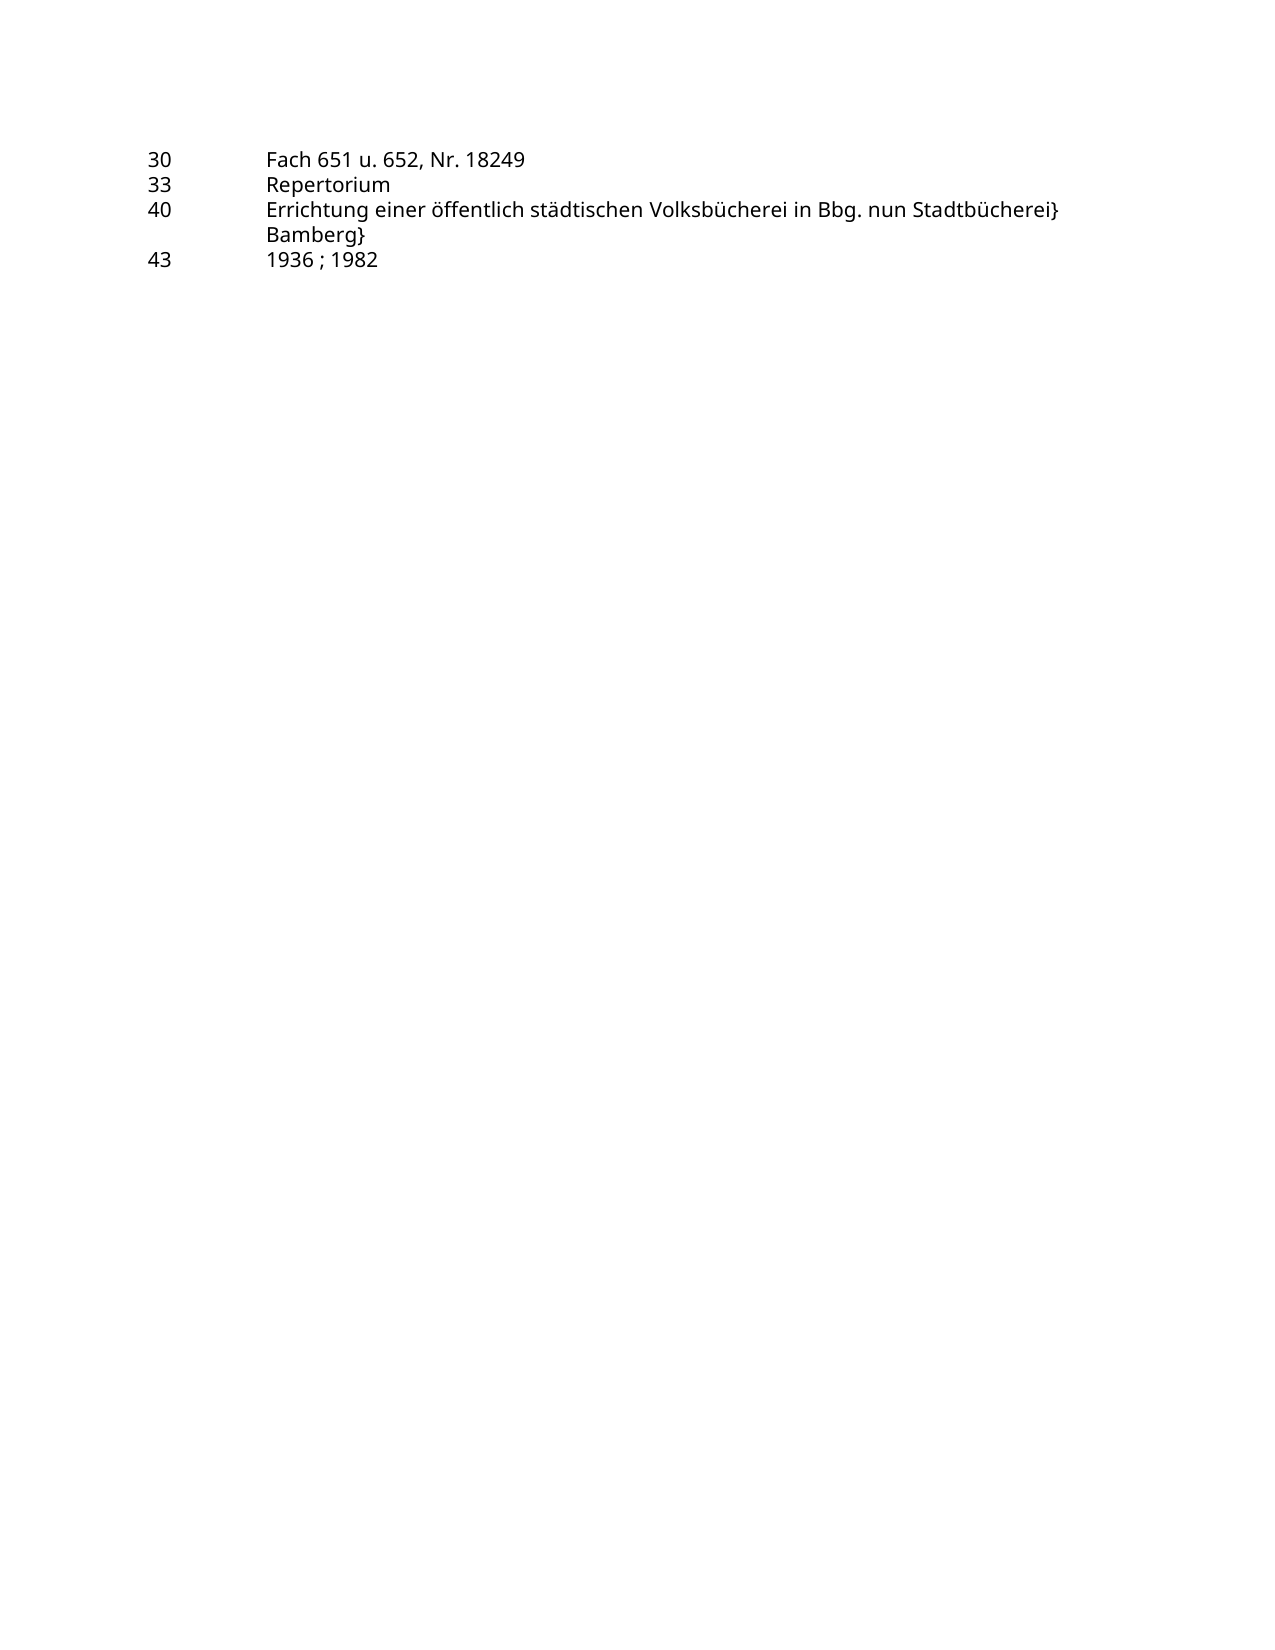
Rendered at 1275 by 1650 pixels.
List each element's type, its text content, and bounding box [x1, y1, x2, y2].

text 40 Errichtung einer öffentlich städtischen k[1{Volksbücherei} in 2{o[Bbg.]o}]k nun k[1{Stadtbücherei} 2{Bamberg}]k [148, 198, 1127, 248]
text 33 Repertorium [148, 173, 1127, 198]
text 43 1936 ; 1982 [148, 248, 1127, 273]
text 30 Fach 651 u. 652, Nr. 18249 [148, 148, 1127, 173]
